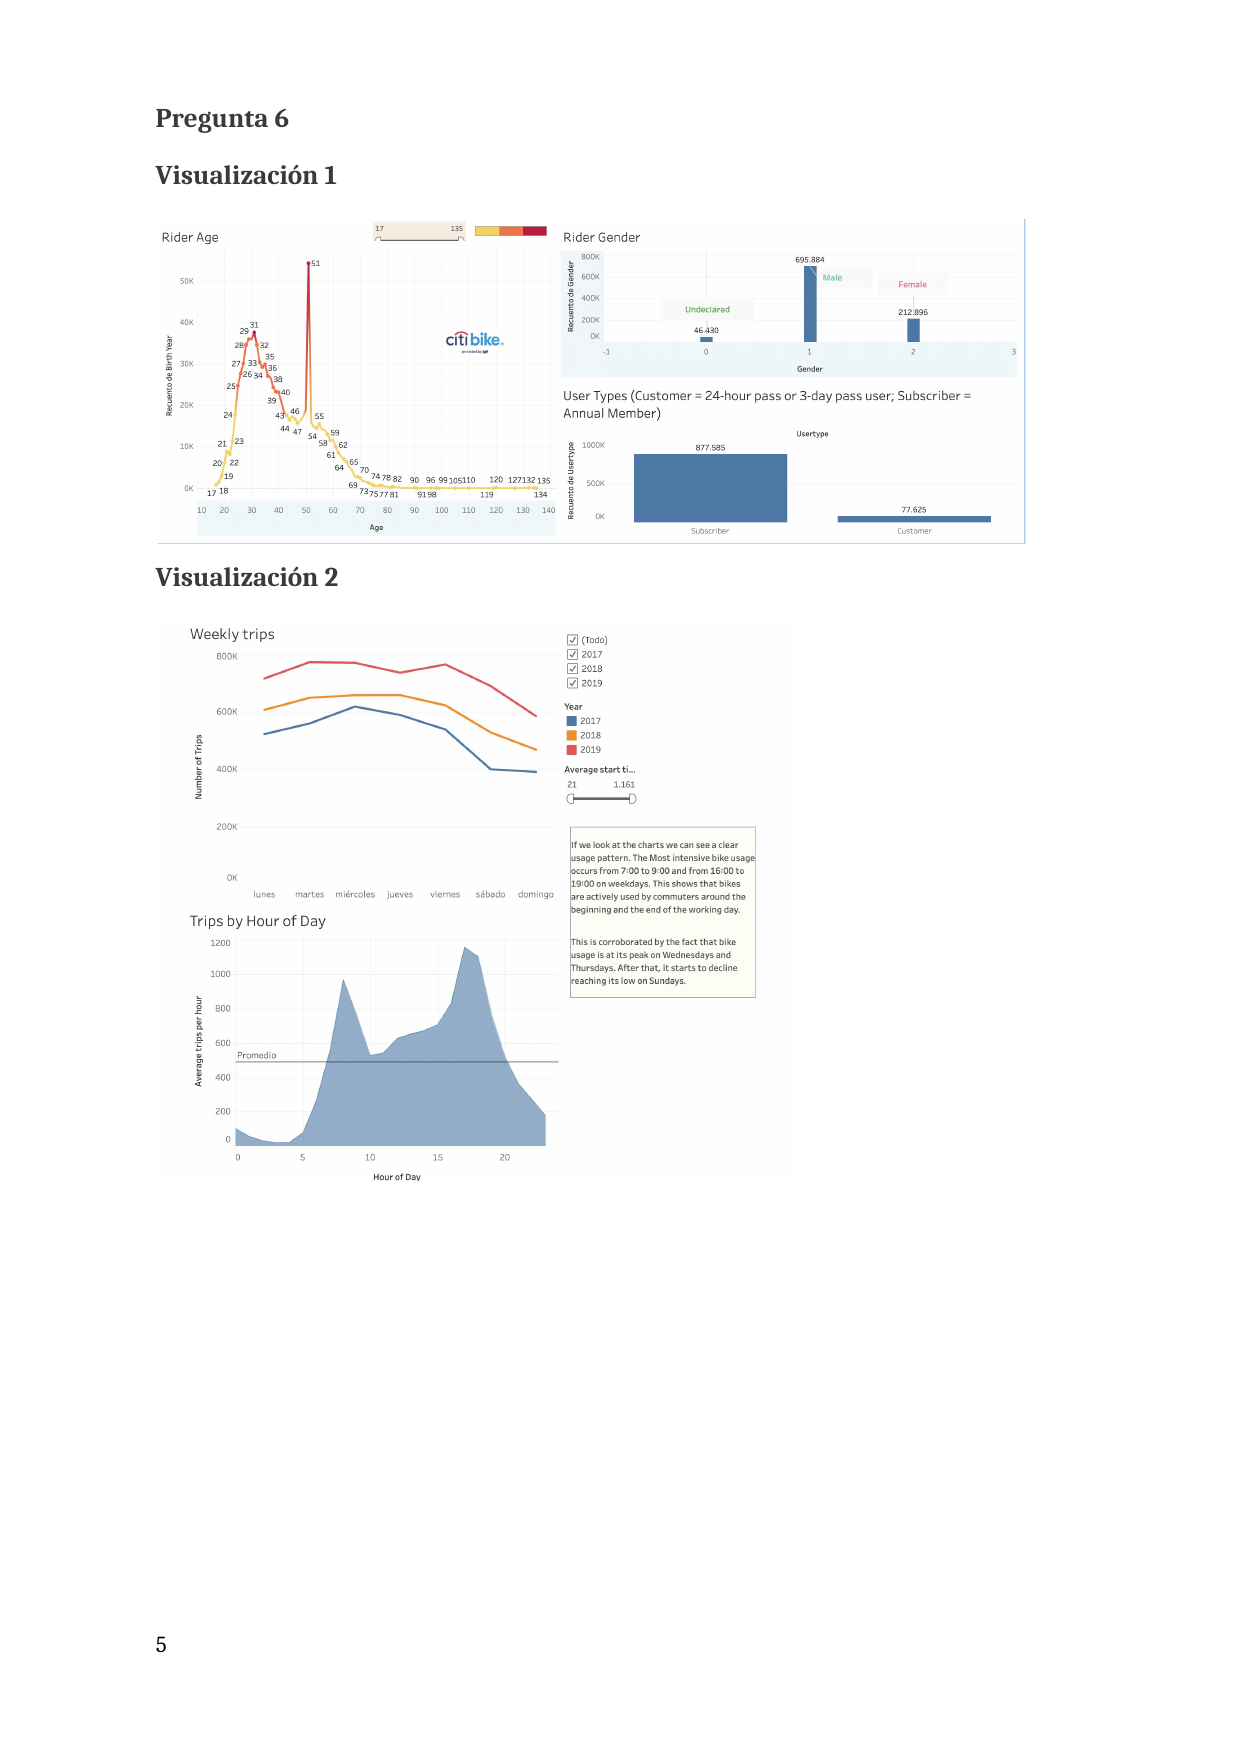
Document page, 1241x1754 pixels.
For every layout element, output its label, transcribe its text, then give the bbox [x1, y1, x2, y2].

text Visualización 1 [155, 160, 1065, 192]
picture [157, 219, 1026, 544]
subtitle Pregunta 6 [155, 103, 1065, 134]
picture [159, 621, 798, 1181]
